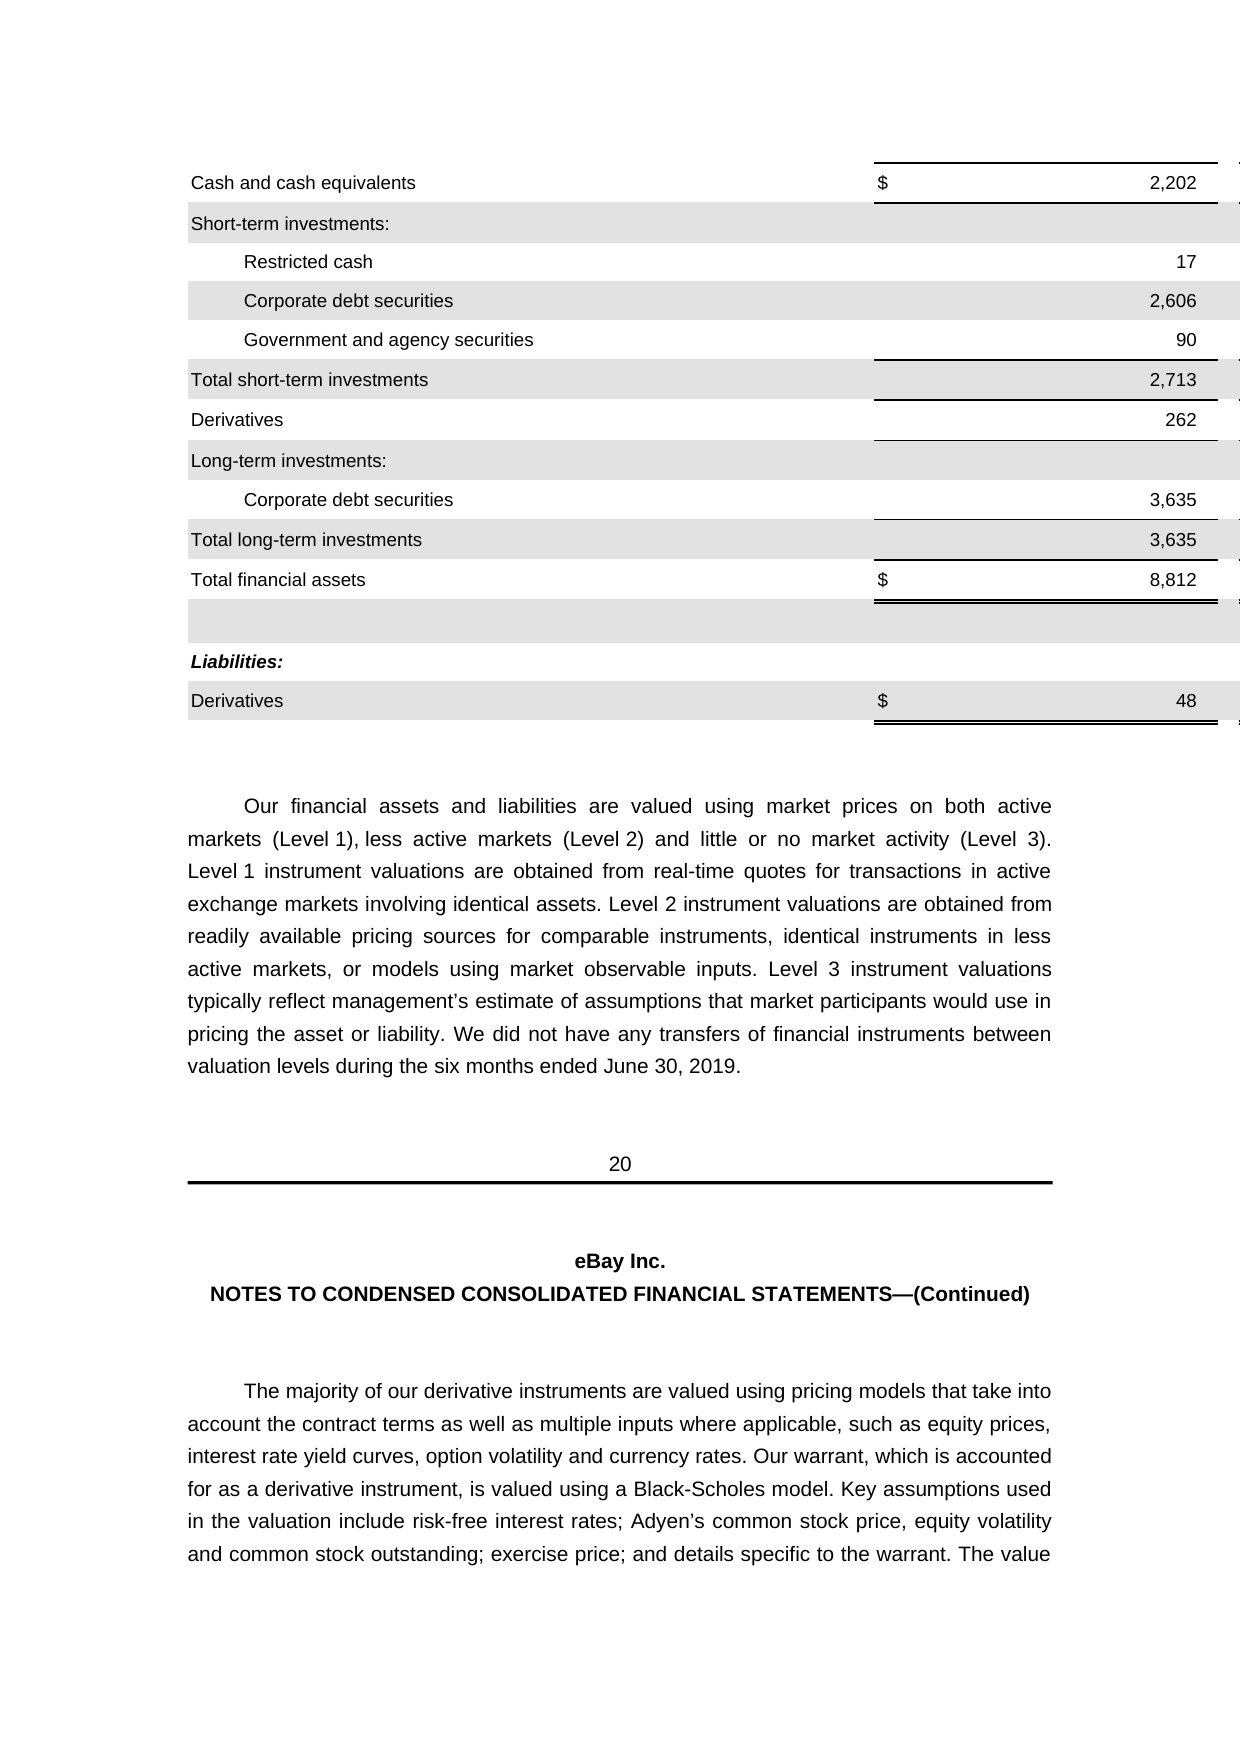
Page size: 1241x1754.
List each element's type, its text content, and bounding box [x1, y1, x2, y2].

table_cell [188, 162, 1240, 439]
text 20 [187, 1147, 1053, 1180]
text NOTES TO CONDENSED CONSOLIDATED FINANCIAL STATEMENTS—(Continued) [187, 1277, 1053, 1310]
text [187, 1375, 1053, 1570]
text Our financial assets and liabilities are valued using market prices on both active markets (Level 1), less active markets (Level 2) and little or no market activity (Level 3). Level 1 instrument valuations are obtained from real-time quotes for transactions in active exchange markets involving identical assets. Level 2 instrument valuations are obtained from readily available pricing sources for comparable instruments, identical instruments in less active markets, or models using market observable inputs. Level 3 instrument valuations typically reflect management’s estimate of assumptions that market participants would use in pricing the asset or liability. We did not have any transfers of financial instruments between valuation levels during the six months ended June 30, 2019. [187, 790, 1053, 1082]
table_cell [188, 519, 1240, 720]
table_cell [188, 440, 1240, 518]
text eBay Inc. [187, 1245, 1053, 1277]
